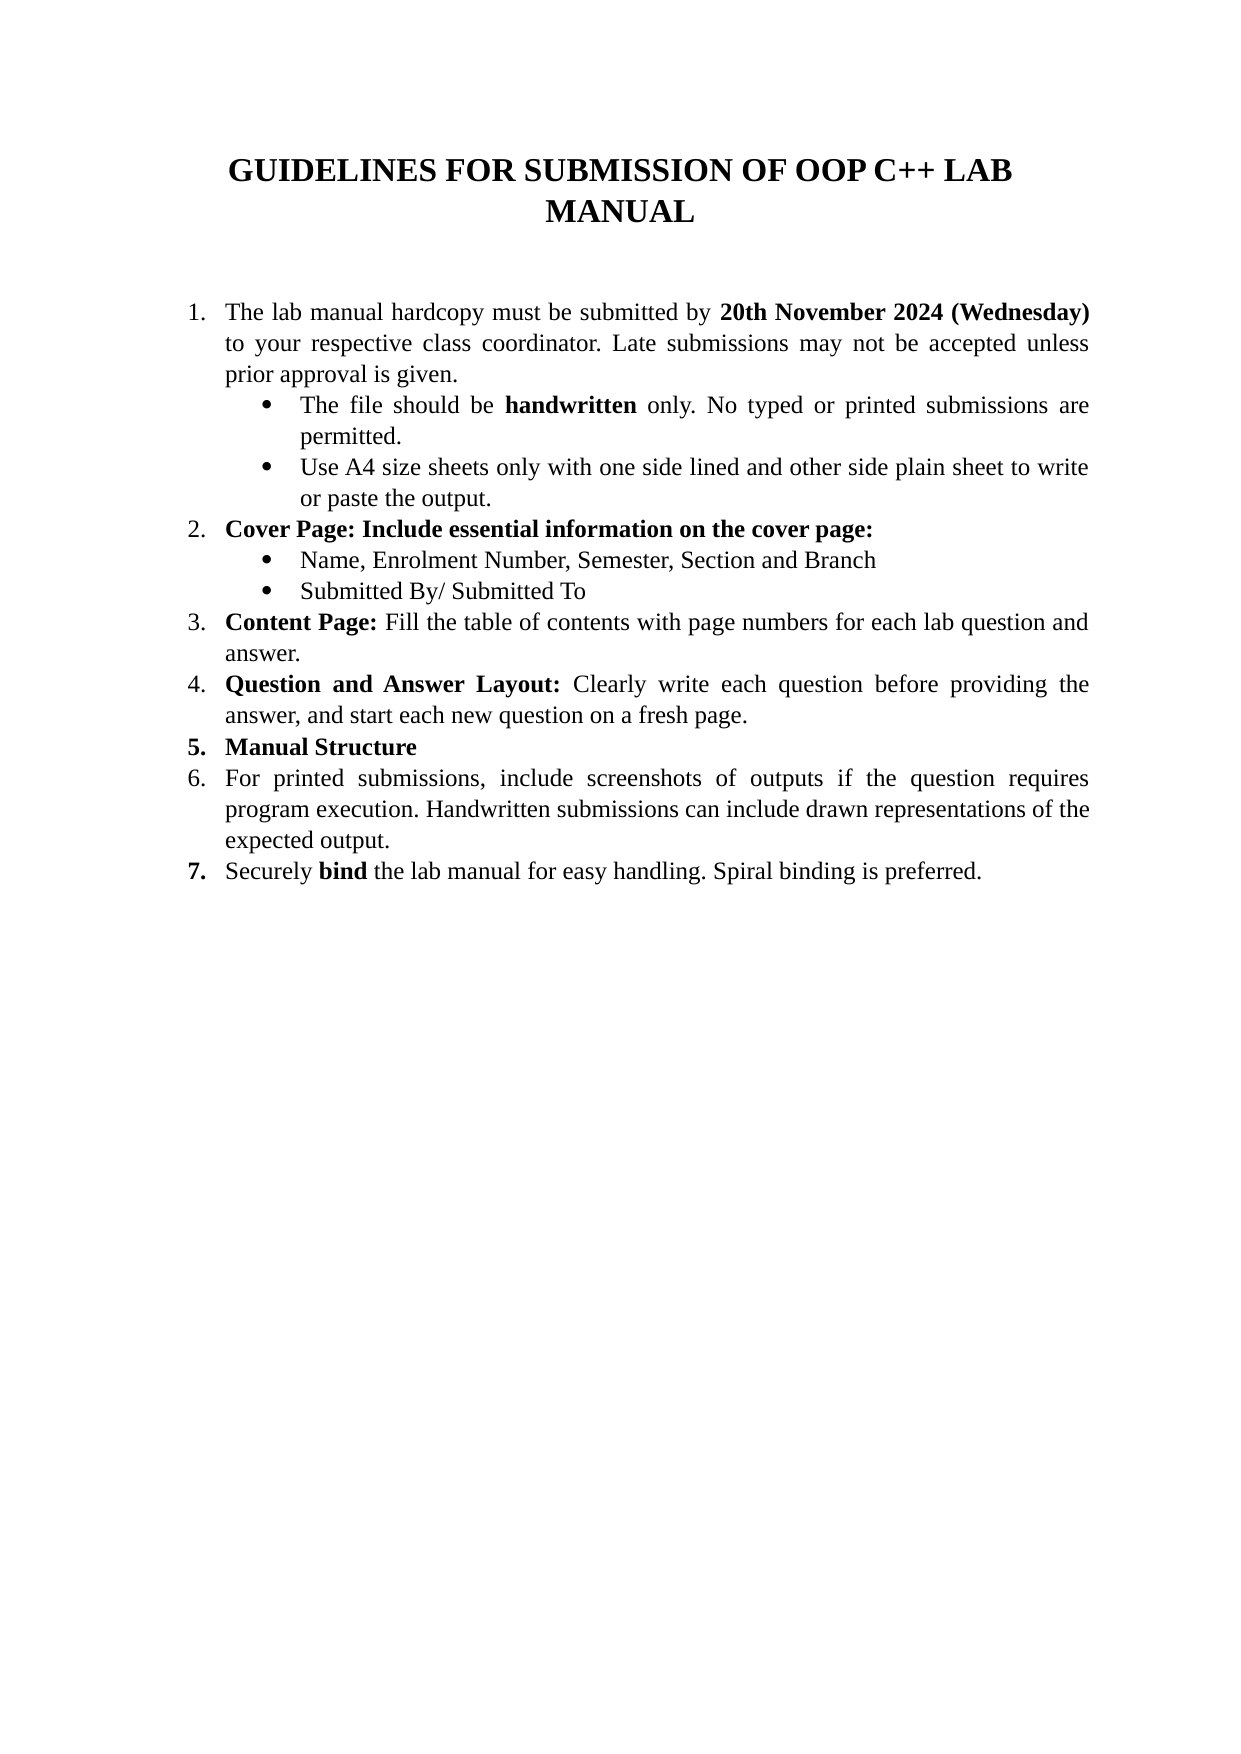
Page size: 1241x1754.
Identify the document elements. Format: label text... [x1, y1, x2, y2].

text GUIDELINES FOR SUBMISSION OF OOP C++ LAB MANUAL [150, 150, 1090, 230]
list Securely bind the lab manual for easy handling. Spiral binding is preferred. [187, 856, 1090, 884]
list Name, Enrolment Number, Semester, Section and Branch [262, 545, 1090, 574]
list Cover Page: Include essential information on the cover page: [187, 514, 1090, 543]
list Manual Structure [187, 732, 1090, 760]
list Submitted By/ Submitted To [262, 576, 1090, 605]
list Use A4 size sheets only with one side lined and other side plain sheet to write or paste the output. [262, 452, 1090, 512]
list For printed submissions, include screenshots of outputs if the question requires program execution. Handwritten submissions can include drawn representations of the expected output. [187, 763, 1090, 853]
list Content Page: Fill the table of contents with page numbers for each lab question and answer. [187, 607, 1090, 667]
list The lab manual hardcopy must be submitted by 20th November 2024 (Wednesday) to your respective class coordinator. Late submissions may not be accepted unless prior approval is given. [187, 297, 1090, 388]
list The file should be handwritten only. No typed or printed submissions are permitted. [262, 390, 1090, 450]
list Question and Answer Layout: Clearly write each question before providing the answer, and start each new question on a fresh page. [187, 669, 1090, 729]
